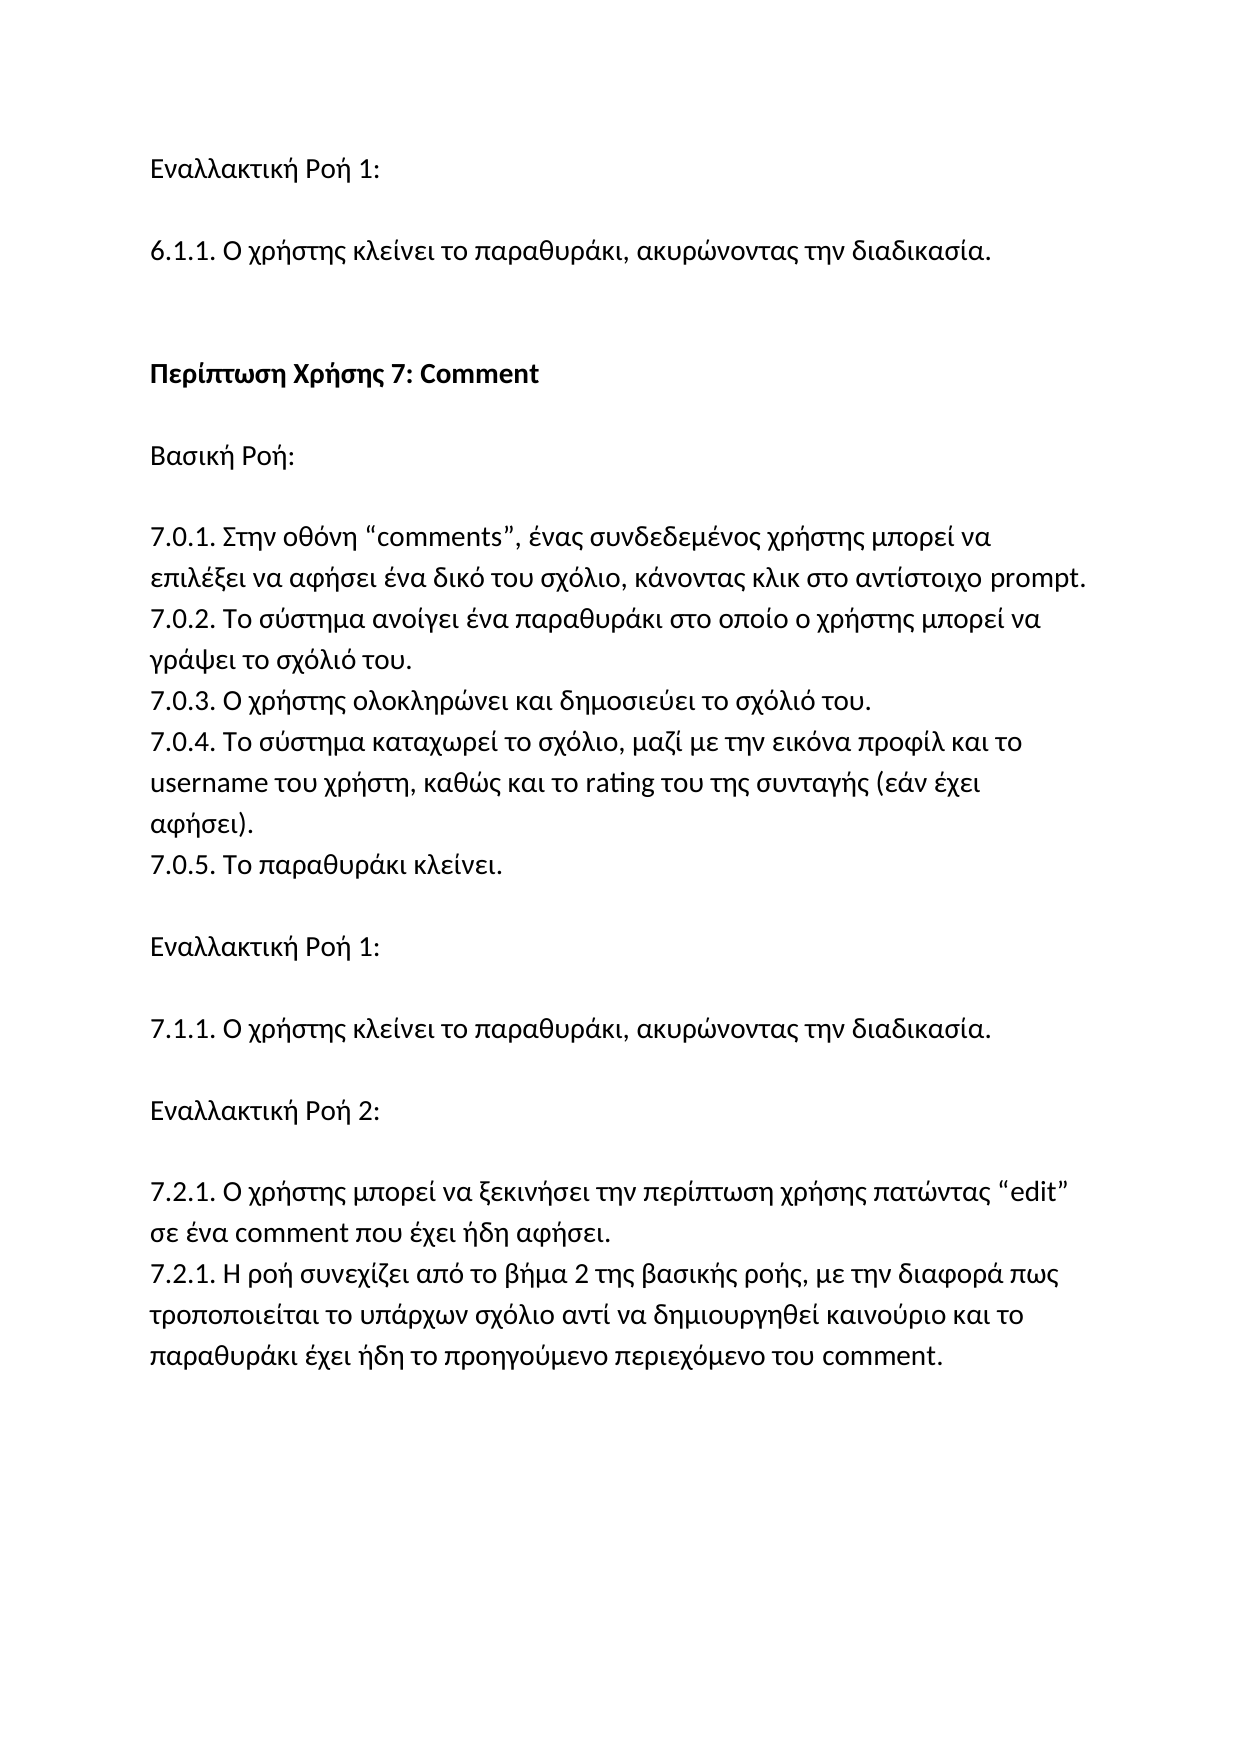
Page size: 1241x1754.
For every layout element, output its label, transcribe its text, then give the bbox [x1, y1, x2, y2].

text Εναλλακτική Ροή 1: [150, 928, 1090, 963]
text 7.0.4. Το σύστημα καταχωρεί το σχόλιο, μαζί με την εικόνα προφίλ και το username του χρήστη, καθώς και το rating του της συνταγής (εάν έχει αφήσει). [150, 723, 1090, 841]
text 7.0.3. Ο χρήστης ολοκληρώνει και δημοσιεύει το σχόλιό του. [150, 682, 1090, 718]
text Βασική Ροή: [150, 437, 1090, 472]
text Εναλλακτική Ροή 1: [150, 150, 1090, 186]
text 7.0.1. Στην οθόνη “comments”, ένας συνδεδεμένος χρήστης μπορεί να επιλέξει να αφήσει ένα δικό του σχόλιο, κάνοντας κλικ στο αντίστοιχο prompt. [150, 518, 1090, 595]
text Εναλλακτική Ροή 2: [150, 1092, 1090, 1127]
text 7.0.2. Το σύστημα ανοίγει ένα παραθυράκι στο οποίο ο χρήστης μπορεί να γράψει το σχόλιό του. [150, 600, 1090, 677]
text 7.2.1. Η ροή συνεχίζει από το βήμα 2 της βασικής ροής, με την διαφορά πως τροποποιείται το υπάρχων σχόλιο αντί να δημιουργηθεί καινούριο και το παραθυράκι έχει ήδη το προηγούμενο περιεχόμενο του comment. [150, 1255, 1090, 1373]
text 7.0.5. Το παραθυράκι κλείνει. [150, 846, 1090, 882]
text 6.1.1. Ο χρήστης κλείνει το παραθυράκι, ακυρώνοντας την διαδικασία. [150, 232, 1090, 267]
text 7.2.1. Ο χρήστης μπορεί να ξεκινήσει την περίπτωση χρήσης πατώντας “edit” σε ένα comment που έχει ήδη αφήσει. [150, 1173, 1090, 1250]
text 7.1.1. Ο χρήστης κλείνει το παραθυράκι, ακυρώνοντας την διαδικασία. [150, 1010, 1090, 1045]
text Περίπτωση Χρήσης 7: Comment [150, 355, 1090, 390]
